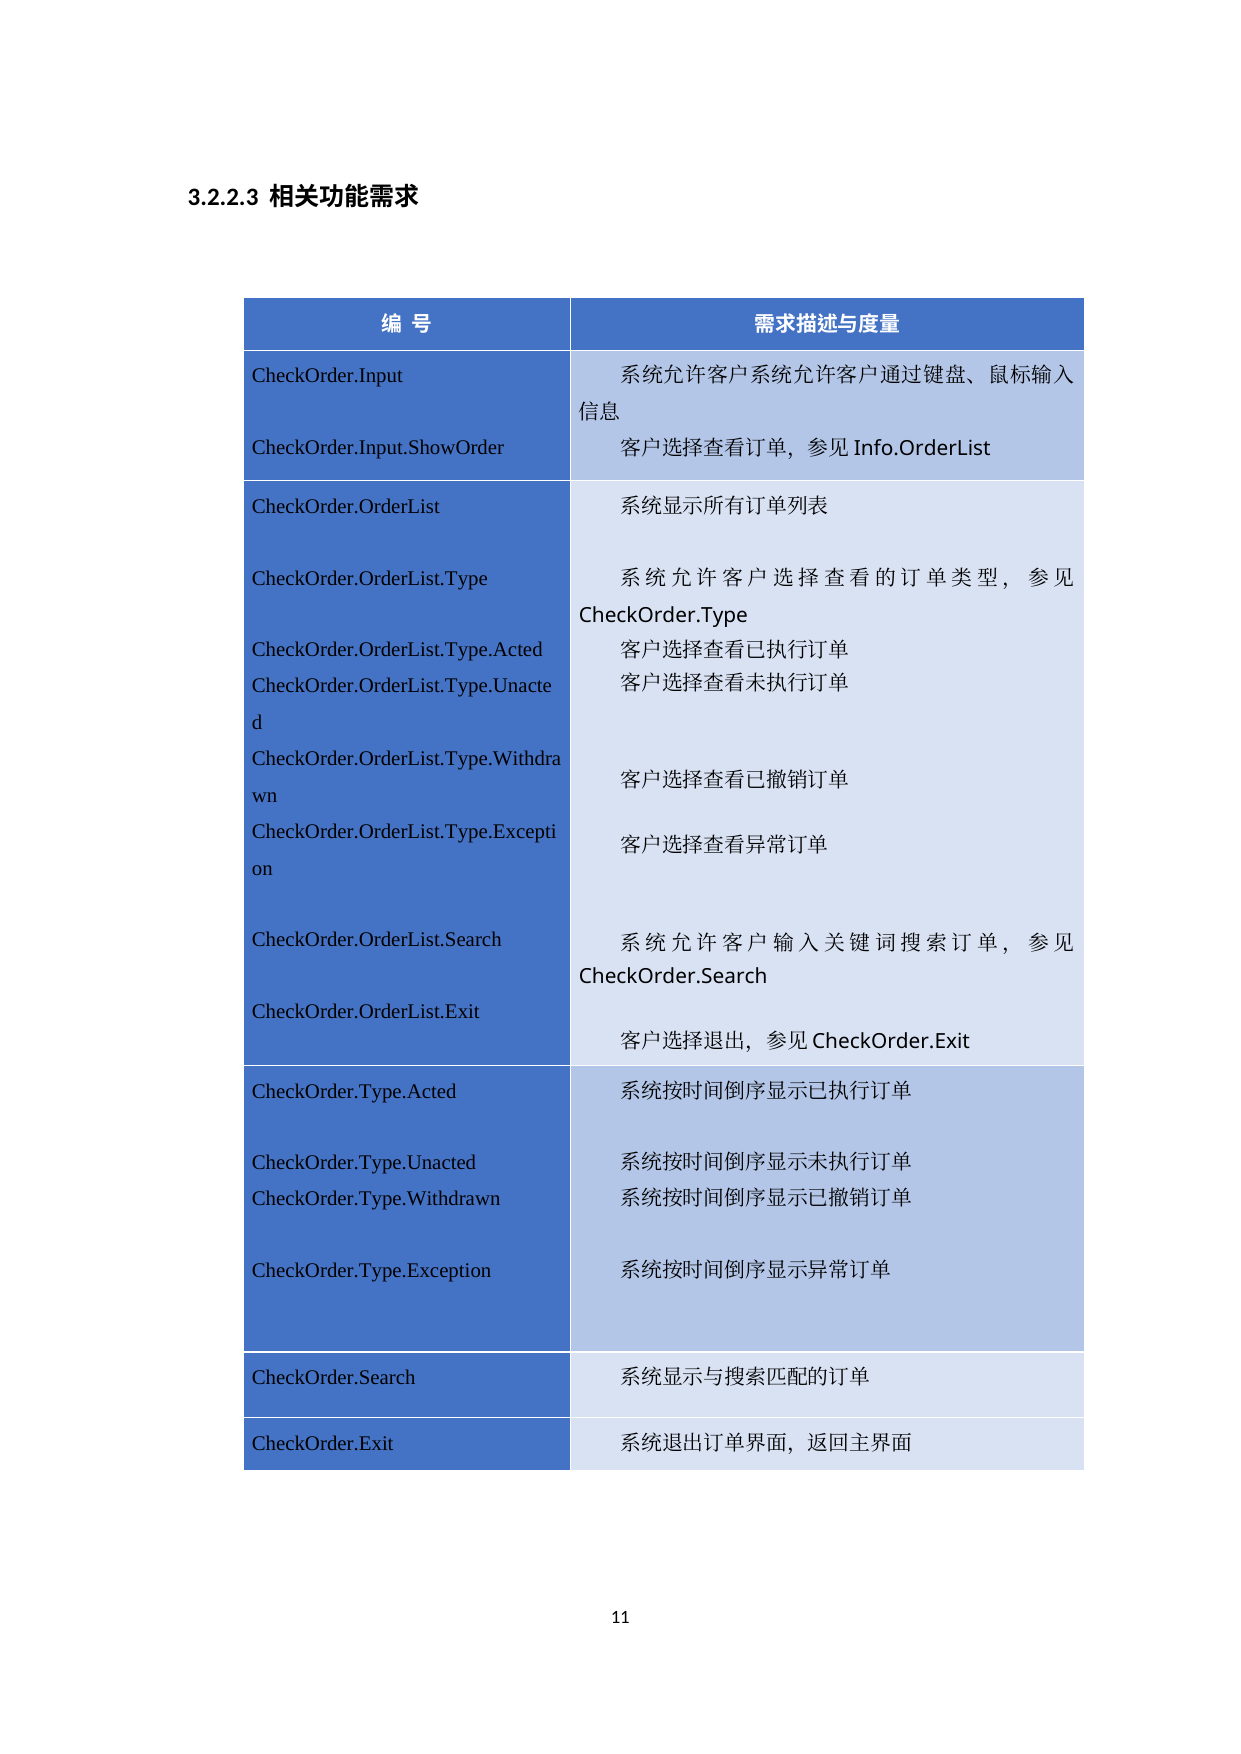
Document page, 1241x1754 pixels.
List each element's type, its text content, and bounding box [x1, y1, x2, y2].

table_cell CheckOrder.Search [244, 1353, 570, 1417]
table_cell 系统允许客户系统允许客户通过键盘、鼠标输入信息 客户选择查看订单，参见Info.OrderList [571, 351, 1084, 480]
text 3.2.2.3 相关功能需求 [187, 162, 1053, 227]
table_cell CheckOrder.Input CheckOrder.Input.ShowOrder [244, 351, 570, 480]
table_cell 系统按时间倒序显示已执行订单 系统按时间倒序显示未执行订单 系统按时间倒序显示已撤销订单 系统按时间倒序显示异常订单 [571, 1066, 1084, 1351]
table_cell CheckOrder.OrderList CheckOrder.OrderList.Type CheckOrder.OrderList.Type.Acted CheckOrder.OrderList.Type.Unacted CheckOrder.OrderList.Type.Withdrawn CheckOrder.OrderList.Type.Exception CheckOrder.OrderList.Search CheckOrder.OrderList.Exit [244, 481, 570, 1065]
table_cell CheckOrder.Exit [244, 1418, 570, 1470]
table_cell 系统显示与搜索匹配的订单 [571, 1353, 1084, 1417]
table_cell 系统退出订单界面，返回主界面 [571, 1418, 1084, 1470]
table_cell 系统显示所有订单列表 系统允许客户选择查看的订单类型，参见CheckOrder.Type 客户选择查看已执行订单 客户选择查看未执行订单 客户选择查看已撤销订单 客户选择查看异常订单 系统允许客户输入关键词搜索订单，参见CheckOrder.Search 客户选择退出，参见CheckOrder.Exit [571, 481, 1084, 1065]
table_cell CheckOrder.Type.Acted CheckOrder.Type.Unacted CheckOrder.Type.Withdrawn CheckOrder.Type.Exception [244, 1066, 570, 1351]
table_header 编 号 [244, 298, 570, 350]
table_header 需求描述与度量 [571, 298, 1084, 350]
